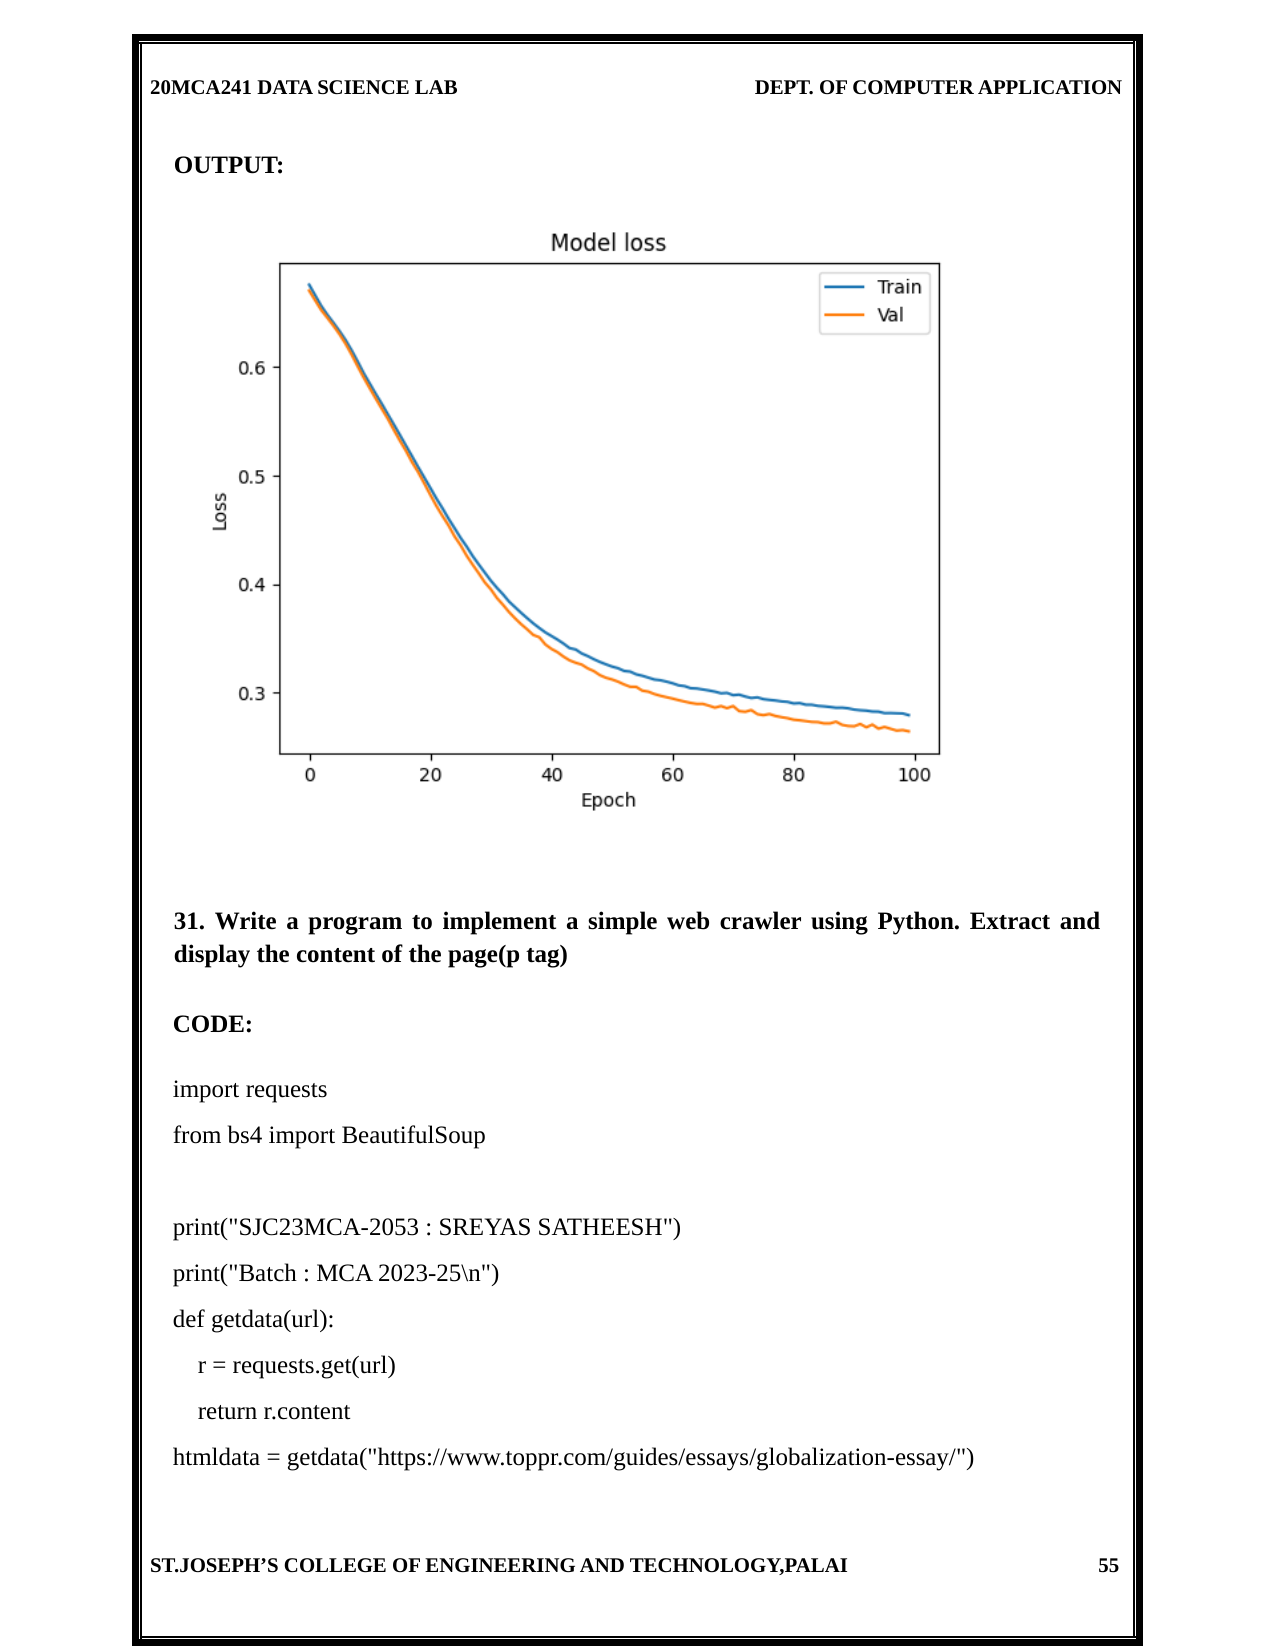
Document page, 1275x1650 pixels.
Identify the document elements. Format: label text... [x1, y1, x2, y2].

text import requests [173, 1074, 1101, 1103]
text from bs4 import BeautifulSoup [173, 1120, 1101, 1149]
text OUTPUT: [174, 150, 1101, 179]
text CODE: [173, 1009, 1101, 1037]
text print("SJC23MCA-2053 : SREYAS SATHEESH") [173, 1212, 1101, 1241]
text htmldata = getdata("https://www.toppr.com/guides/essays/globalization-essay/") [173, 1442, 1101, 1471]
text return r.content [173, 1396, 1101, 1425]
list 31. Write a program to implement a simple web crawler using Python. Extract and display the content of the page(p tag) [174, 906, 1101, 968]
text def getdata(url): [173, 1304, 1101, 1333]
text print("Batch : MCA 2023-25\n") [173, 1258, 1101, 1287]
picture [173, 186, 1024, 824]
text r = requests.get(url) [173, 1350, 1101, 1379]
